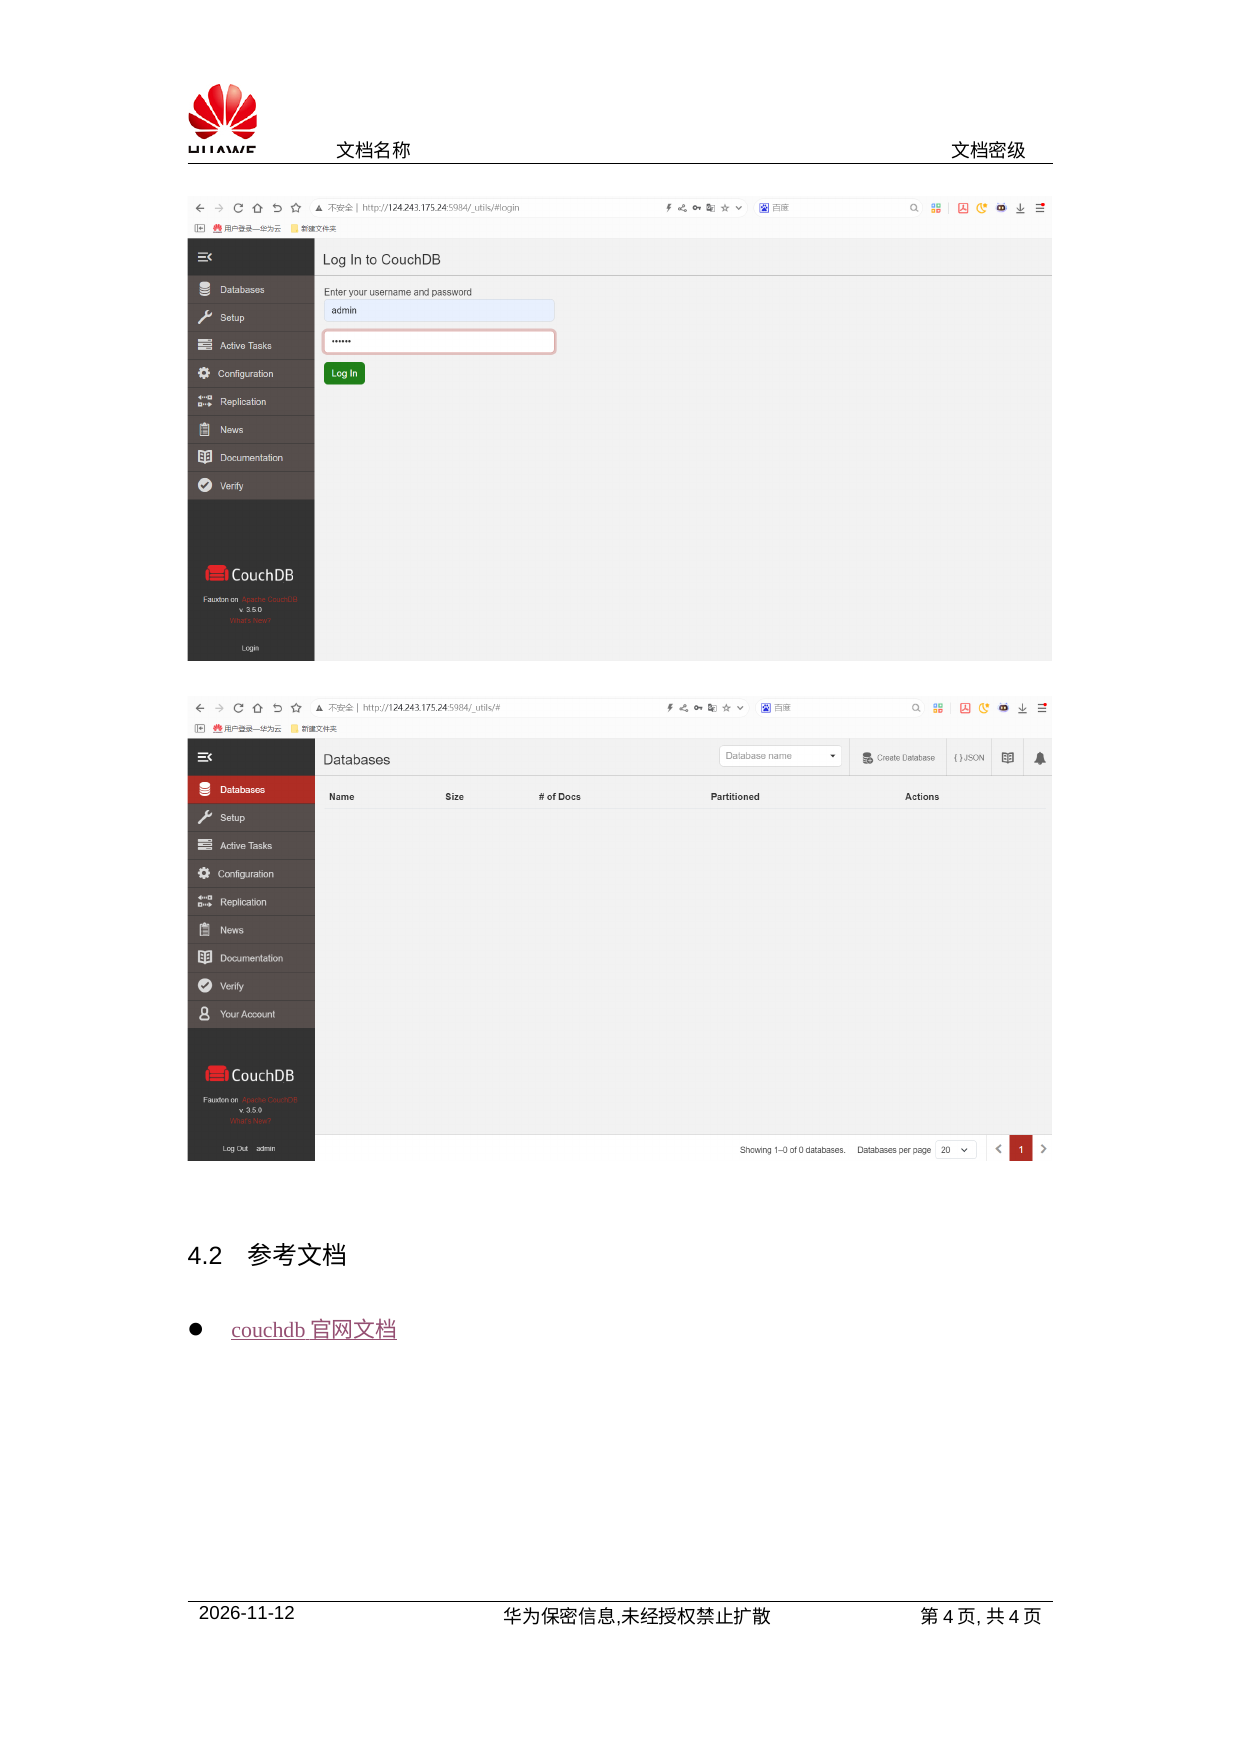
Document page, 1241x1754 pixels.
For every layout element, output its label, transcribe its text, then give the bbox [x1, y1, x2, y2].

list couchdb官网文档 [187, 1311, 1053, 1344]
picture [187, 696, 1052, 1161]
picture [188, 84, 257, 153]
picture [187, 196, 1052, 661]
subtitle 参考文档 [187, 1221, 1053, 1286]
